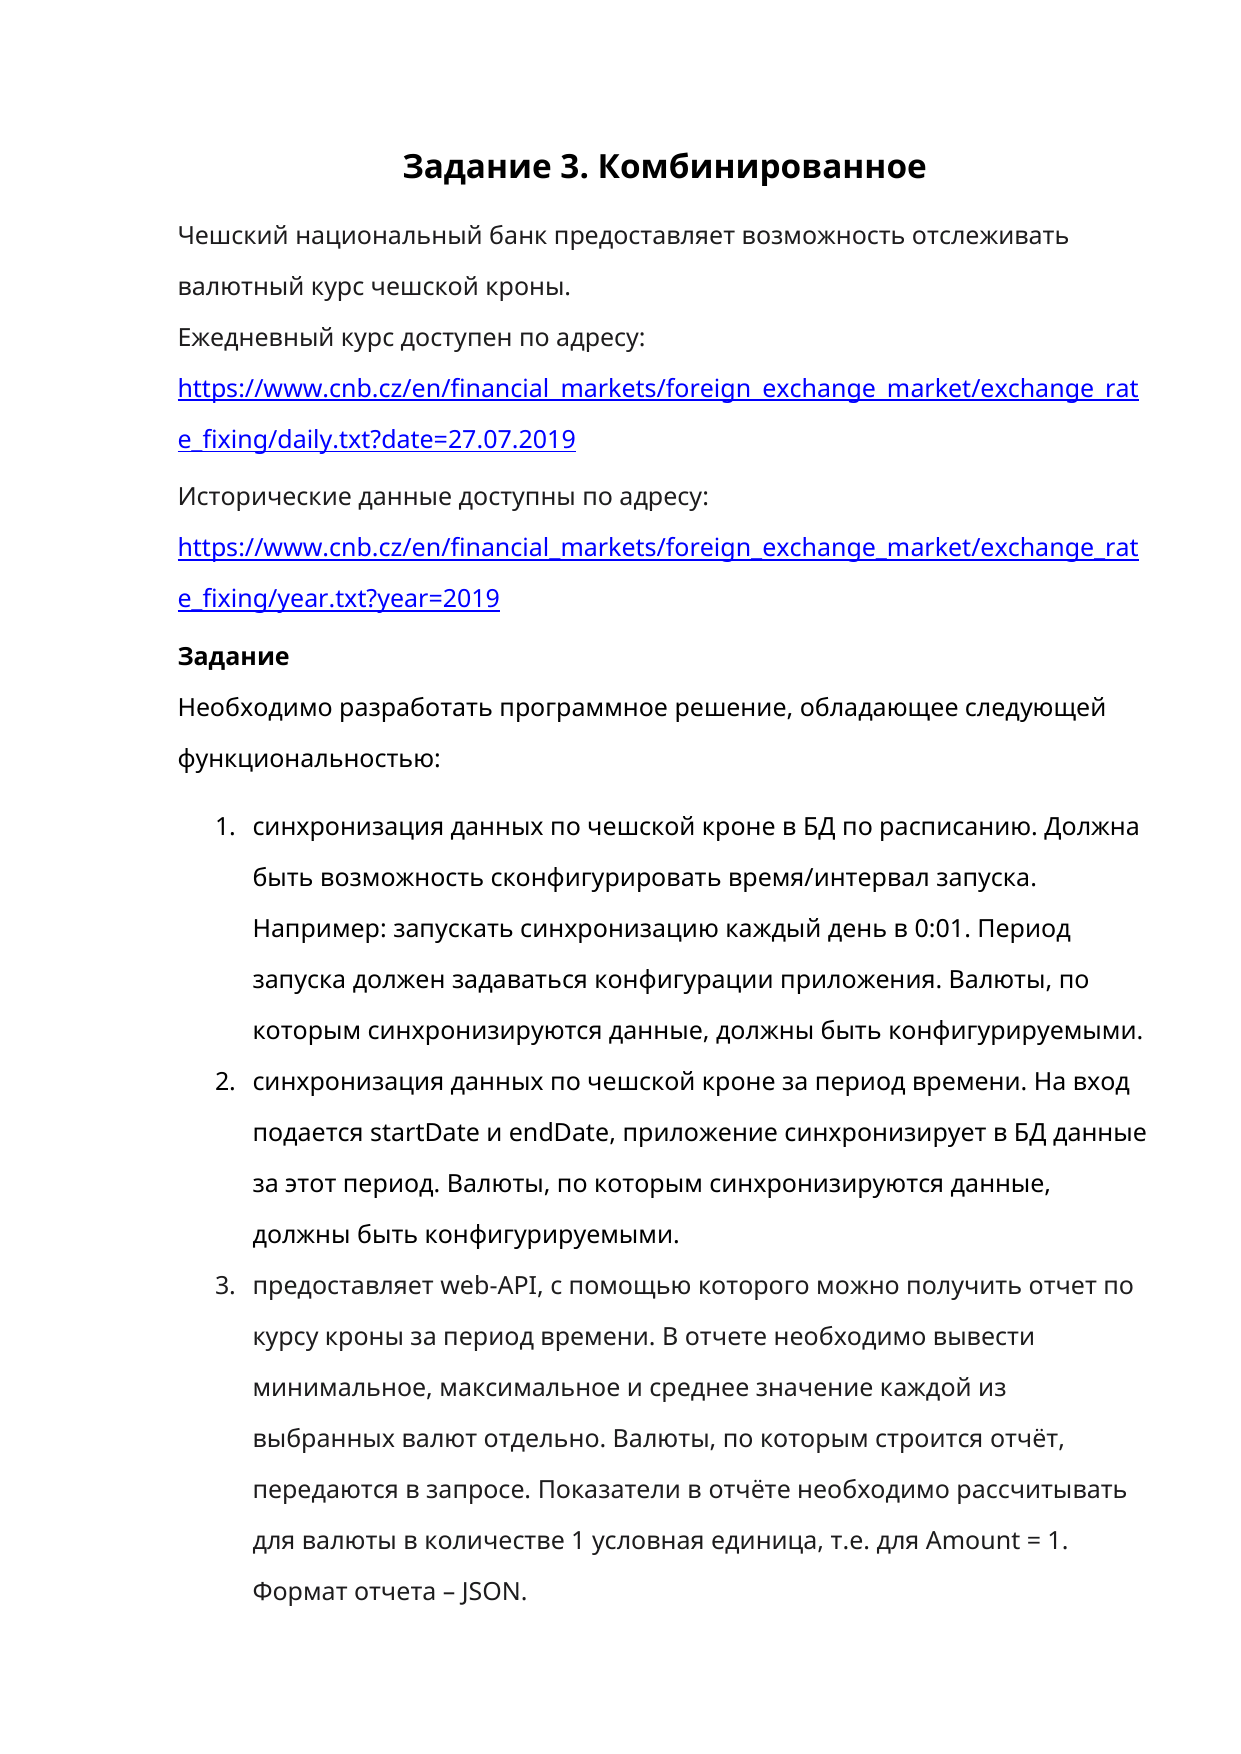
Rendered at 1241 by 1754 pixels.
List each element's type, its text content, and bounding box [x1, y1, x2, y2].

subtitle Задание [177, 638, 1152, 672]
list синхронизация данных по чешской кроне за период времени. На вход подается startDate и endDate, приложение синхронизирует в БД данные за этот период. Валюты, по которым синхронизируются данные, должны быть конфигурируемыми. [215, 1063, 1152, 1251]
list предоставляет web-API, с помощью которого можно получить отчет по курсу кроны за период времени. В отчете необходимо вывести минимальное, максимальное и среднее значение каждой из выбранных валют отдельно. Валюты, по которым строится отчёт, передаются в запросе. Показатели в отчёте необходимо рассчитывать для валюты в количестве 1 условная единица, т.е. для Amount = 1. Формат отчета – JSON. [215, 1267, 1152, 1608]
subtitle Задание 3. Комбинированное [177, 143, 1152, 188]
list синхронизация данных по чешской кроне в БД по расписанию. Должна быть возможность сконфигурировать время/интервал запуска. Например: запускать синхронизацию каждый день в 0:01. Период запуска должен задаваться конфигурации приложения. Валюты, по которым синхронизируются данные, должны быть конфигурируемыми. [215, 808, 1152, 1046]
text Чешский национальный банк предоставляет возможность отслеживать валютный курс чешской кроны. Ежедневный курс доступен по адресу: https://www.cnb.cz/en/financial_markets/foreign_exchange_market/exchange_rate_fixing/daily.txt?date=27.07.2019 [177, 217, 1152, 456]
text Необходимо разработать программное решение, обладающее следующей функциональностью: [177, 689, 1152, 774]
text Исторические данные доступны по адресу: https://www.cnb.cz/en/financial_markets/foreign_exchange_market/exchange_rate_fixing/year.txt?year=2019 [177, 479, 1152, 615]
